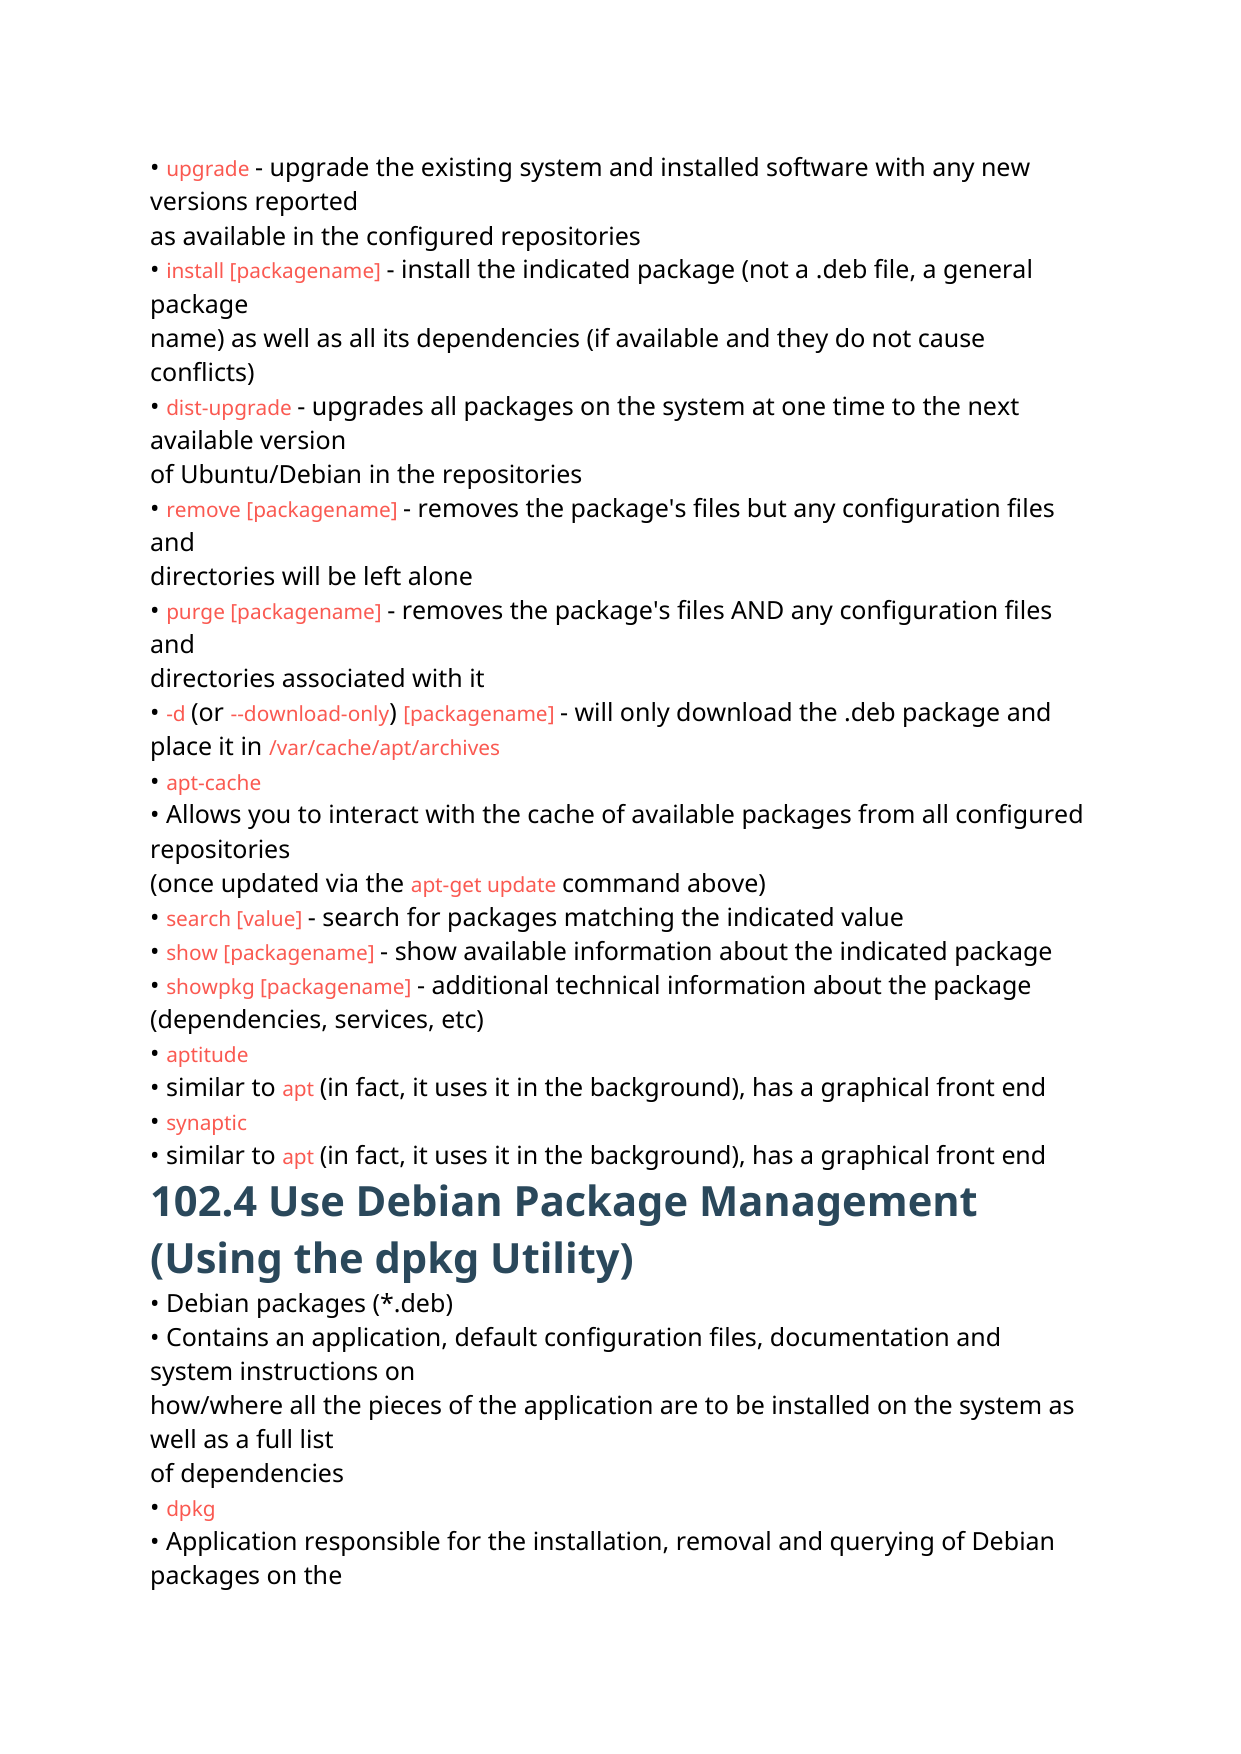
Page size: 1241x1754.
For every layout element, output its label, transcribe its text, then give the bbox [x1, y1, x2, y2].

text directories associated with it [150, 661, 1090, 695]
text • search [value] - search for packages matching the indicated value [150, 899, 1090, 933]
text (dependencies, services, etc) [150, 1002, 1090, 1036]
text • aptitude [150, 1036, 1090, 1070]
text • upgrade - upgrade the existing system and installed software with any new versions reported [150, 150, 1090, 218]
text • Contains an application, default configuration files, documentation and system instructions on [150, 1319, 1090, 1388]
text place it in /var/cache/apt/archives [150, 729, 1090, 763]
text • purge [packagename] - removes the package's files AND any configuration files and [150, 593, 1090, 661]
text • -d (or --download-only) [packagename] - will only download the .deb package and [150, 695, 1090, 729]
text • similar to apt (in fact, it uses it in the background), has a graphical front end [150, 1138, 1090, 1172]
text • apt-cache [150, 763, 1090, 797]
text • install [packagename] - install the indicated package (not a .deb file, a general package [150, 252, 1090, 320]
text • similar to apt (in fact, it uses it in the background), has a graphical front end [150, 1070, 1090, 1104]
text of Ubuntu/Debian in the repositories [150, 457, 1090, 491]
text • Application responsible for the installation, removal and querying of Debian packages on the [150, 1524, 1090, 1592]
text • dpkg [150, 1490, 1090, 1524]
text as available in the configured repositories [150, 218, 1090, 252]
text • show [packagename] - show available information about the indicated package [150, 933, 1090, 967]
text • Allows you to interact with the cache of available packages from all configured repositories [150, 797, 1090, 865]
text • remove [packagename] - removes the package's files but any configuration files and [150, 491, 1090, 559]
text how/where all the pieces of the application are to be installed on the system as well as a full list [150, 1388, 1090, 1456]
text • Debian packages (*.deb) [150, 1285, 1090, 1319]
text • dist-upgrade - upgrades all packages on the system at one time to the next available version [150, 388, 1090, 457]
text (once updated via the apt-get update command above) [150, 865, 1090, 899]
text name) as well as all its dependencies (if available and they do not cause conflicts) [150, 320, 1090, 388]
text • synaptic [150, 1104, 1090, 1138]
text • showpkg [packagename] - additional technical information about the package [150, 967, 1090, 1002]
text 102.4 Use Debian Package Management (Using the dpkg Utility) [150, 1172, 1090, 1285]
text of dependencies [150, 1456, 1090, 1490]
text directories will be left alone [150, 559, 1090, 593]
